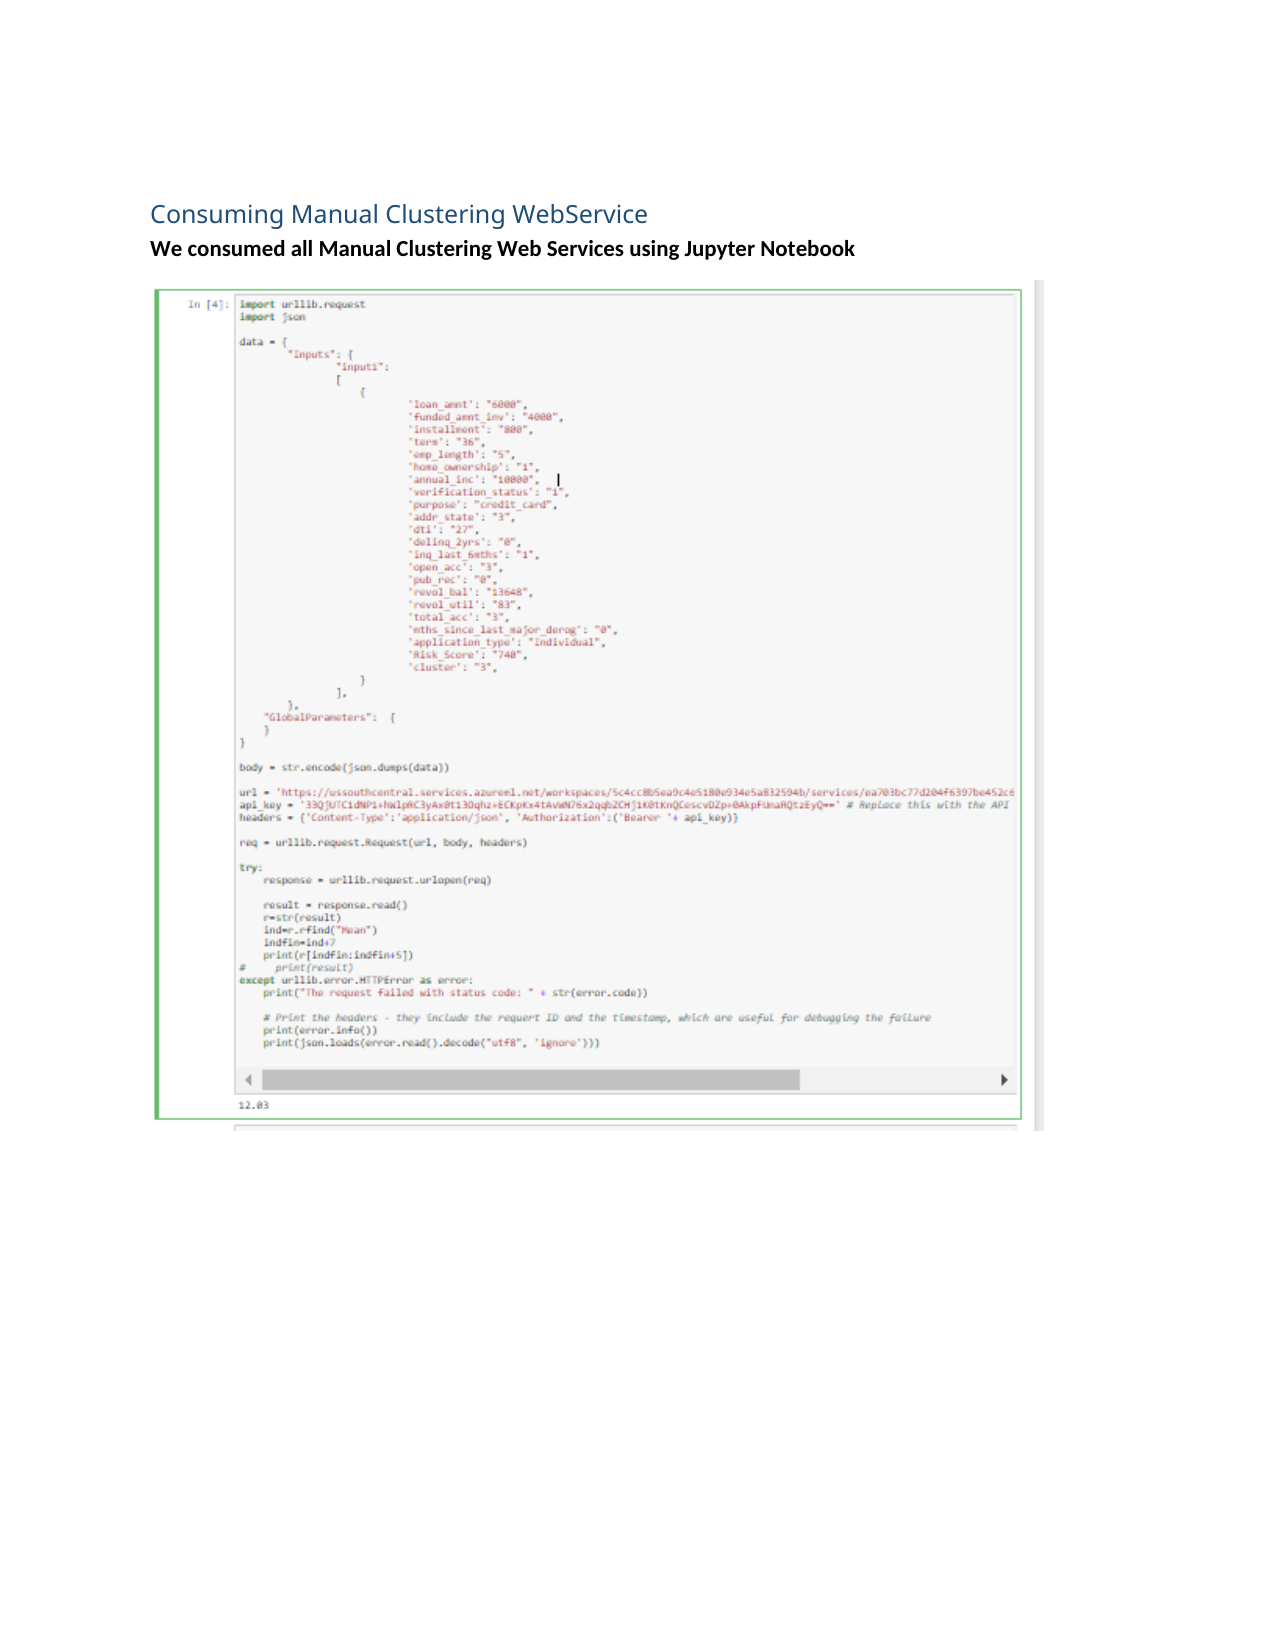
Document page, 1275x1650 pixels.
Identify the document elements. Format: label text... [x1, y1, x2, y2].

subtitle Consuming Manual Clustering WebService [150, 197, 1125, 231]
text We consumed all Manual Clustering Web Services using Jupyter Notebook [150, 234, 1125, 262]
picture [150, 280, 1044, 1131]
